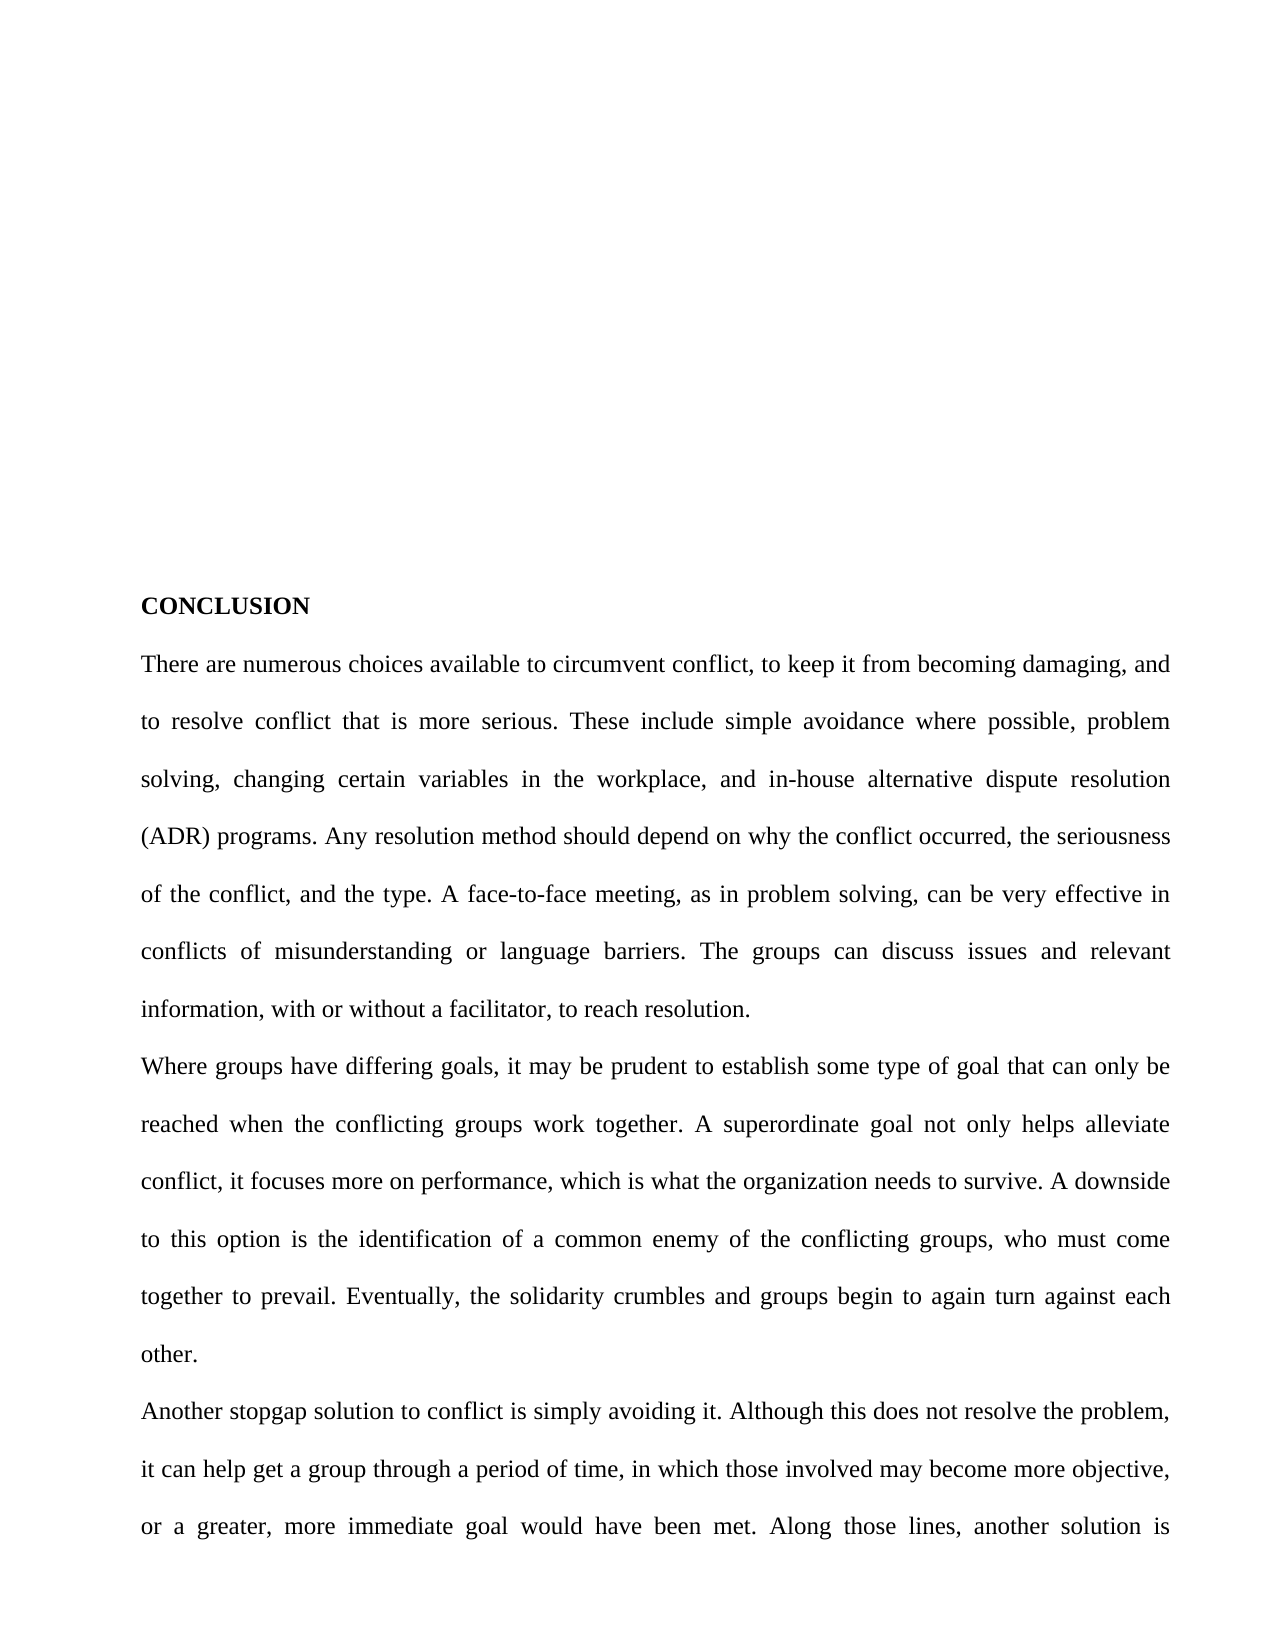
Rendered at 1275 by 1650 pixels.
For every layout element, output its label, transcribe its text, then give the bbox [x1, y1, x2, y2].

text There are numerous choices available to circumvent conflict, to keep it from becoming damaging, and to resolve conflict that is more serious. These include simple avoidance where possible, problem solving, changing certain variables in the workplace, and in-house alternative dispute resolution (ADR) programs. Any resolution method should depend on why the conflict occurred, the seriousness of the conflict, and the type. A face-to-face meeting, as in problem solving, can be very effective in conflicts of misunderstanding or language barriers. The groups can discuss issues and relevant information, with or without a facilitator, to reach resolution. [141, 649, 1172, 1022]
text CONCLUSION [141, 591, 1172, 620]
text Where groups have differing goals, it may be prudent to establish some type of goal that can only be reached when the conflicting groups work together. A superordinate goal not only helps alleviate conflict, it focuses more on performance, which is what the organization needs to survive. A downside to this option is the identification of a common enemy of the conflicting groups, who must come together to prevail. Eventually, the solidarity crumbles and groups begin to again turn against each other. [141, 1051, 1172, 1367]
